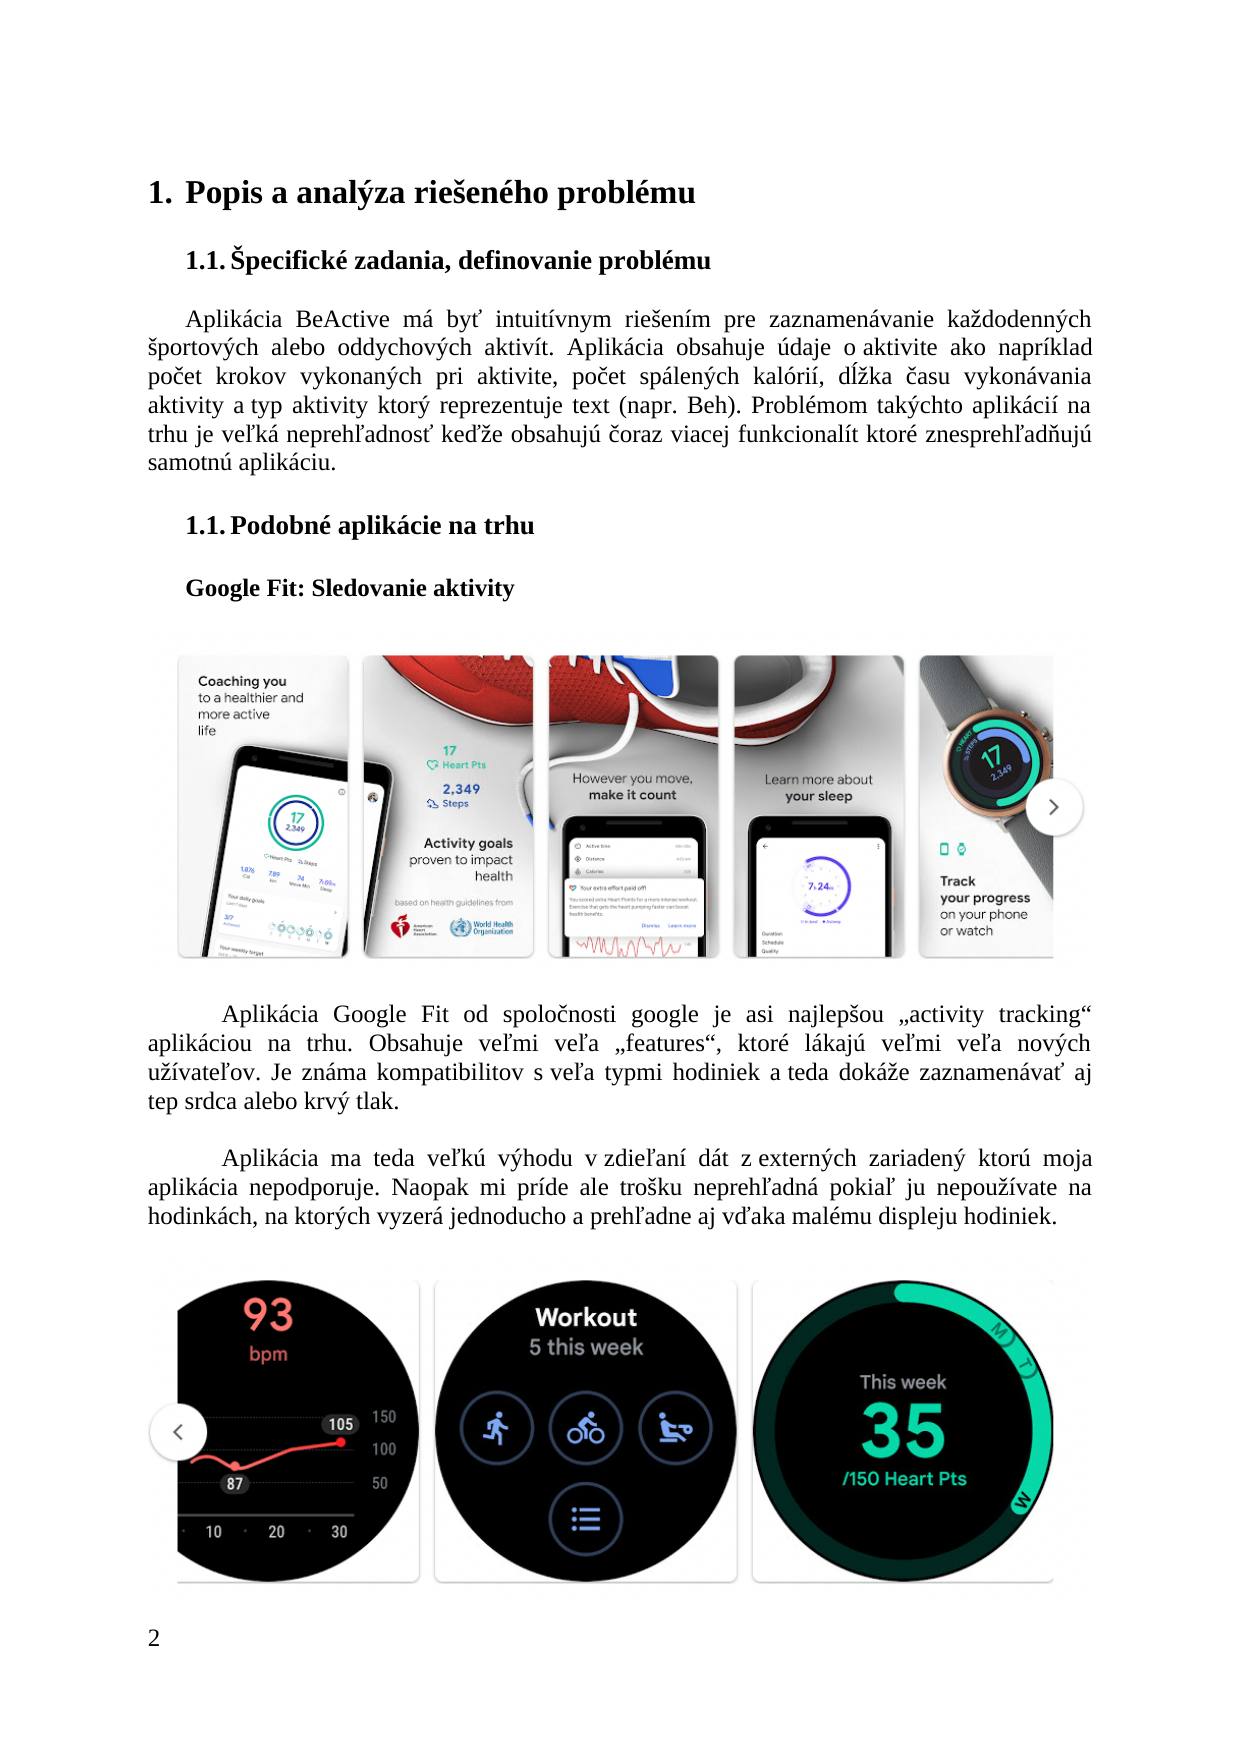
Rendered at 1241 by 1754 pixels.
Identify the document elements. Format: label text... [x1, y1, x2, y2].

subtitle Google Fit: Sledovanie aktivity [185, 573, 1093, 602]
subtitle Špecifické zadania, definovanie problému [185, 244, 1093, 275]
subtitle Podobné aplikácie na trhu [185, 509, 1093, 540]
text Aplikácia ma teda veľkú výhodu v zdieľaní dát z externých zariadený ktorú moja aplikácia nepodporuje. Naopak mi príde ale trošku neprehľadná pokiaľ ju nepoužívate na hodinkách, na ktorých vyzerá jednoducho a prehľadne aj vďaka malému displeju hodiniek. [148, 1143, 1093, 1229]
picture [147, 630, 1093, 971]
text Aplikácia Google Fit od spoločnosti google je asi najlepšou „activity tracking“ aplikáciou na trhu. Obsahuje veľmi veľa „features“, ktoré lákajú veľmi veľa nových užívateľov. Je známa kompatibilitov s veľa typmi hodiniek a teda dokáže zaznamenávať aj tep srdca alebo krvý tlak. [148, 999, 1093, 1114]
picture [147, 1258, 1093, 1599]
text Aplikácia BeActive má byť intuitívnym riešením pre zaznamenávanie každodenných športových alebo oddychových aktivít. Aplikácia obsahuje údaje o aktivite ako napríklad počet krokov vykonaných pri aktivite, počet spálených kalórií, dĺžka času vykonávania aktivity a typ aktivity ktorý reprezentuje text (napr. Beh). Problémom takýchto aplikácií na trhu je veľká neprehľadnosť keďže obsahujú čoraz viacej funkcionalít ktoré znesprehľadňujú samotnú aplikáciu. [148, 304, 1093, 476]
subtitle Popis a analýza riešeného problému [148, 173, 1093, 211]
